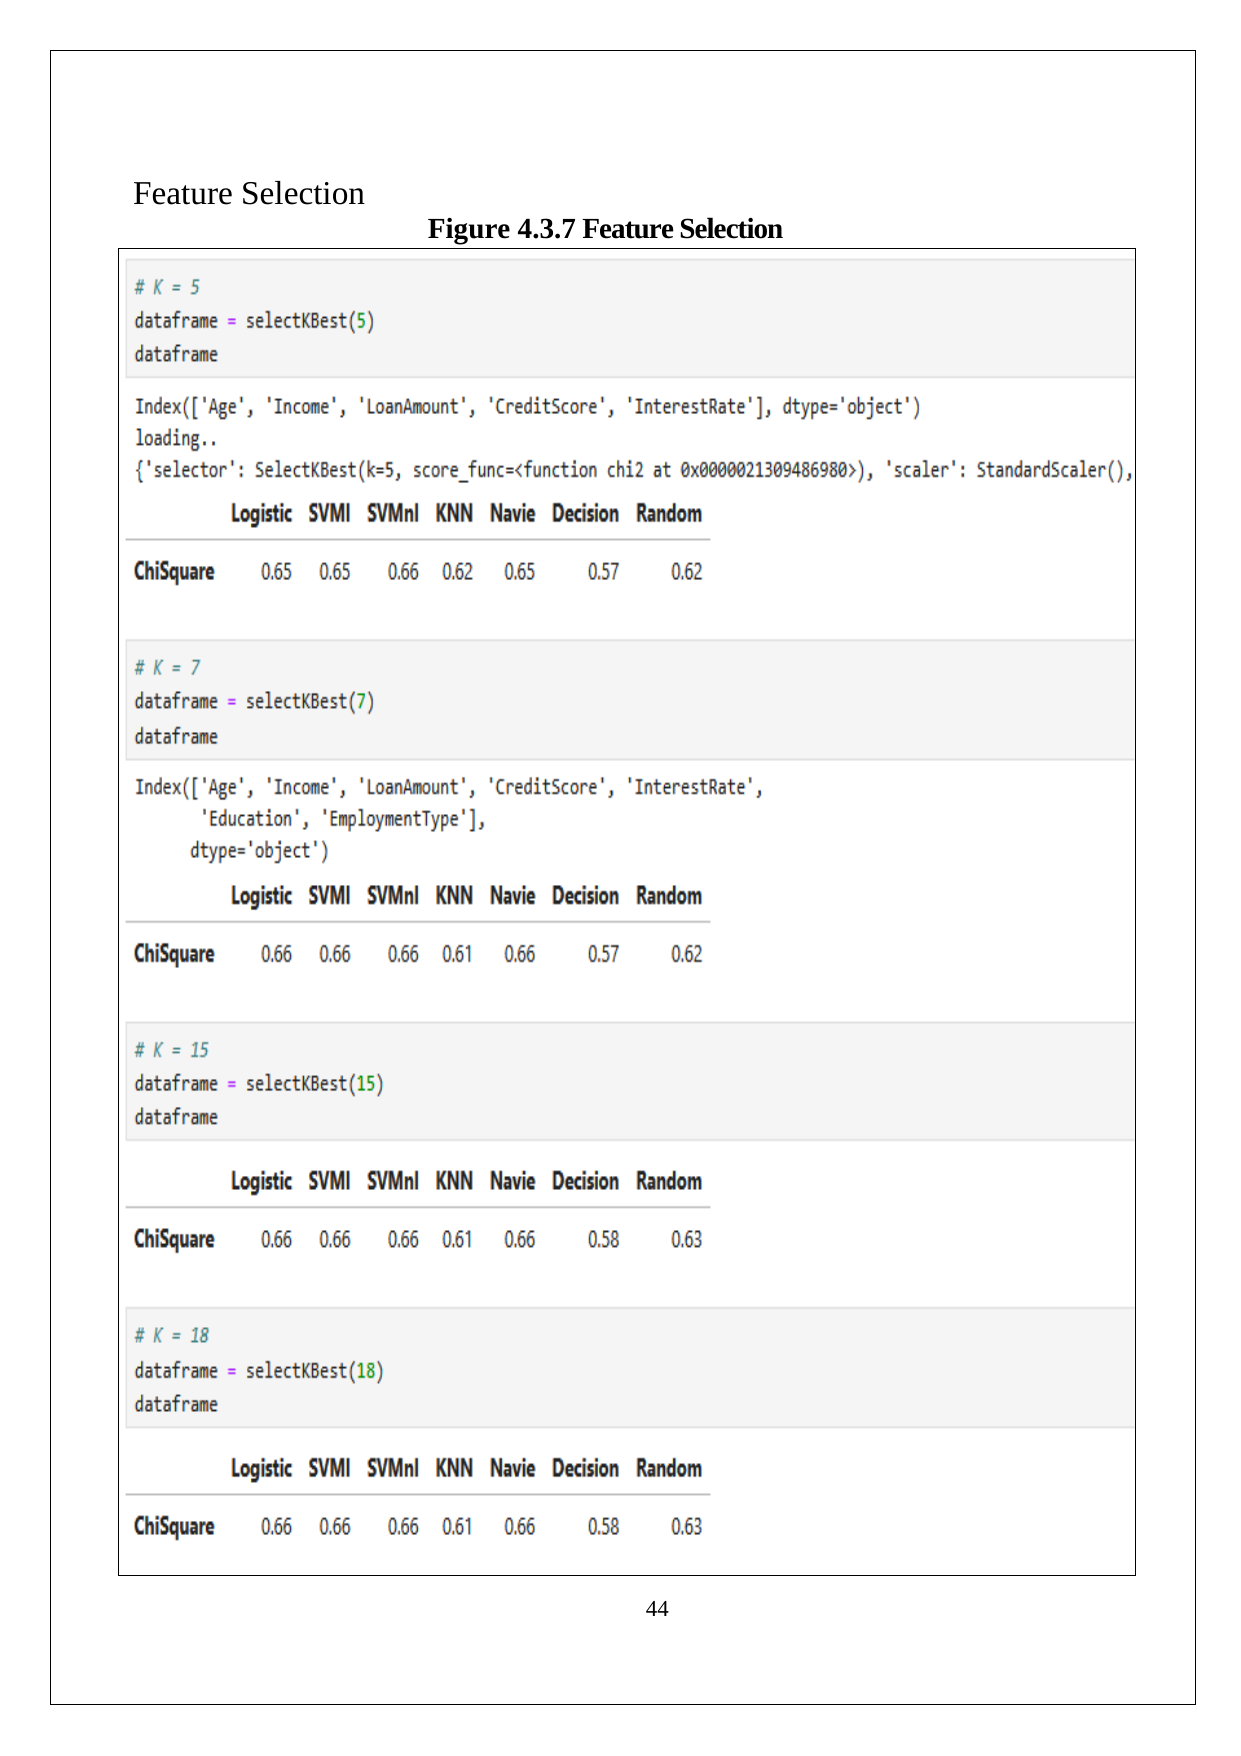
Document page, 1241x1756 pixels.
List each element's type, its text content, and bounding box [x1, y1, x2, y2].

text Feature Selection [133, 173, 1136, 211]
picture [119, 249, 1135, 1575]
subtitle Figure 4.3.7 Feature Selection [428, 211, 1136, 245]
